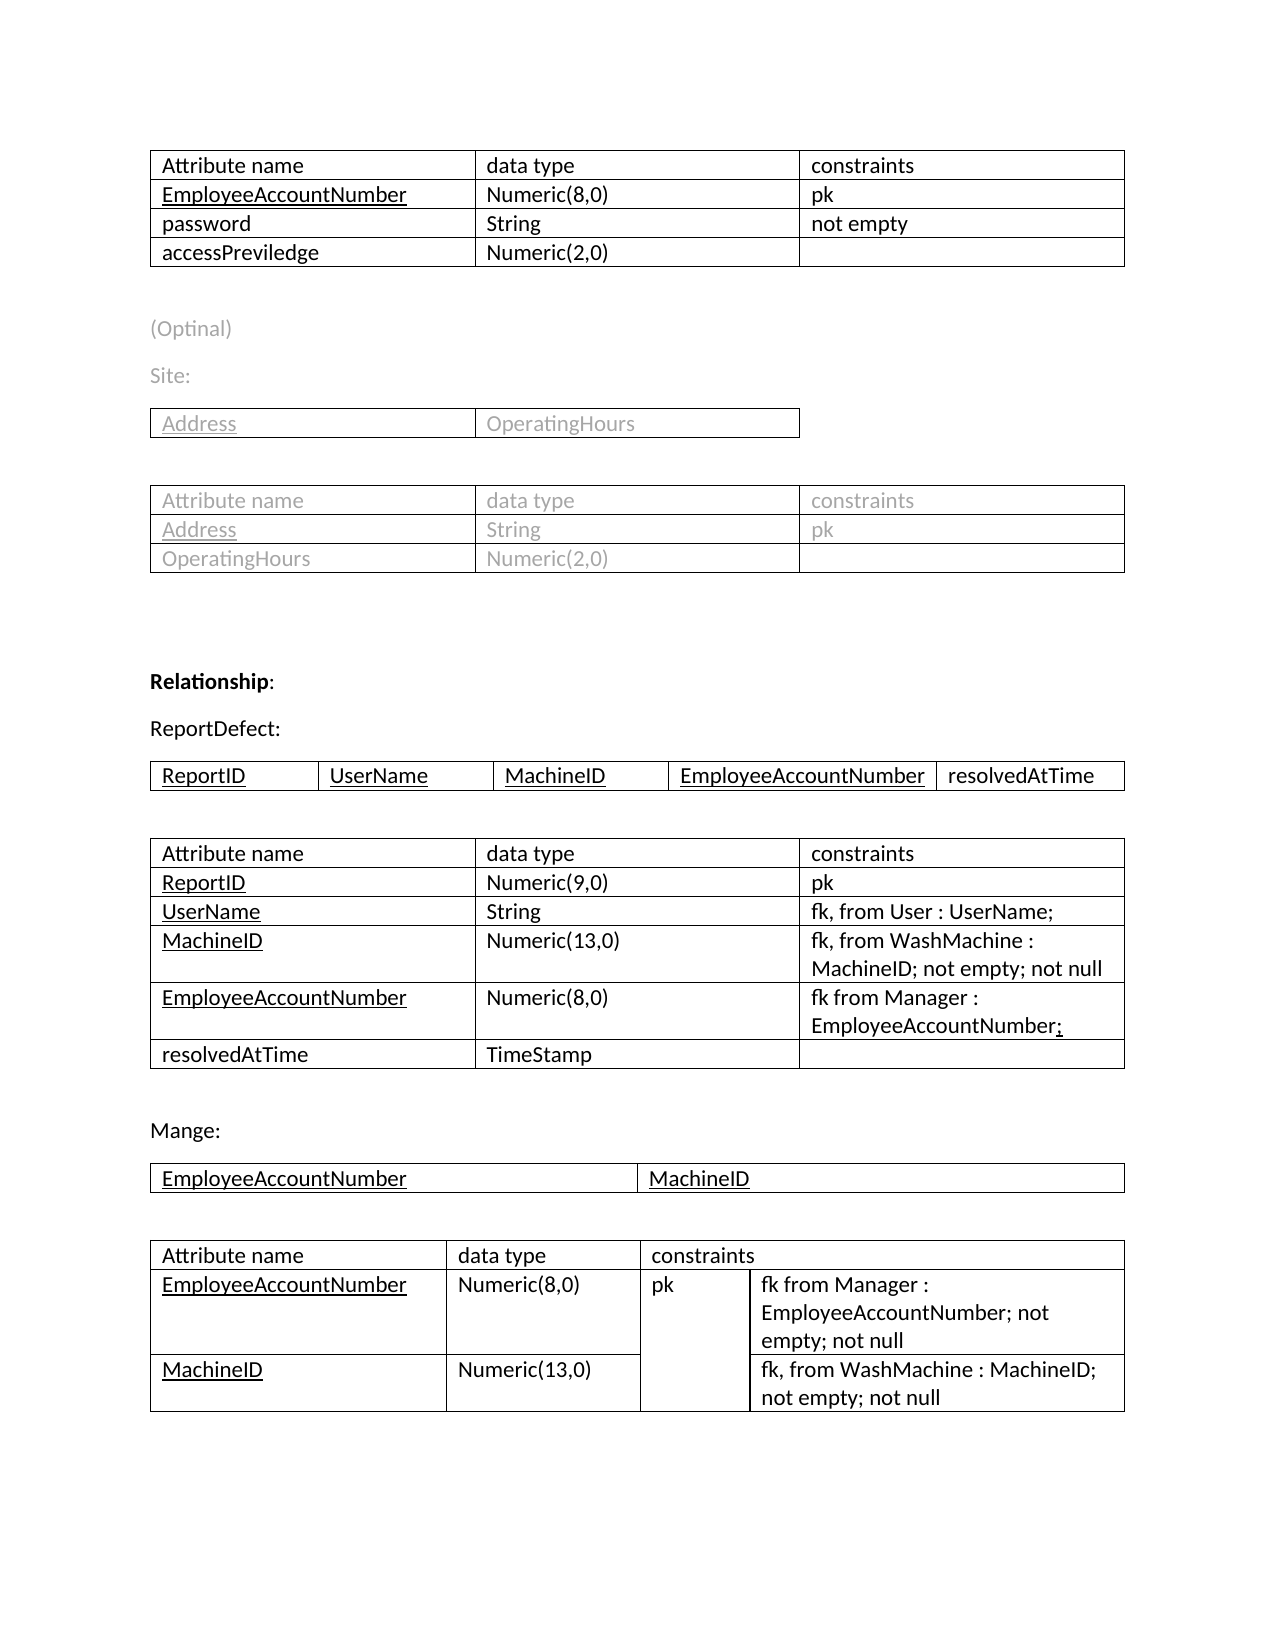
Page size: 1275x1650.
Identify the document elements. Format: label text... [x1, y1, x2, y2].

table_header Attribute name [151, 839, 475, 867]
table_cell not empty [800, 209, 1124, 237]
table_cell EmployeeAccountNumber [151, 983, 475, 1039]
table_cell accessPreviledge [151, 238, 475, 266]
table_cell ReportID [151, 868, 475, 896]
table_header data type [476, 486, 799, 514]
table_cell fk from Manager : EmployeeAccountNumber; not empty; not null [751, 1270, 1124, 1354]
table_cell EmployeeAccountNumber [151, 1270, 446, 1354]
table_header Attribute name [151, 486, 475, 514]
table_header MachineID [494, 762, 668, 790]
table_cell [800, 544, 1124, 572]
table_header data type [476, 839, 799, 867]
text Relationship: [150, 667, 1125, 695]
table_cell fk, from WashMachine : MachineID; not empty; not null [800, 926, 1124, 982]
table_cell Numeric(2,0) [476, 238, 799, 266]
table_cell EmployeeAccountNumber [151, 180, 475, 208]
table_cell pk [800, 515, 1124, 543]
table_cell String [476, 897, 799, 925]
table_header constraints [800, 486, 1124, 514]
table_cell pk [641, 1270, 749, 1411]
table_cell [800, 1040, 1124, 1068]
table_cell Numeric(13,0) [476, 926, 799, 982]
table_header Attribute name [151, 151, 475, 179]
table_cell MachineID [151, 1355, 446, 1411]
table_cell Numeric(13,0) [447, 1355, 640, 1411]
table_cell Numeric(9,0) [476, 868, 799, 896]
table_header constraints [641, 1241, 1124, 1269]
table_cell Numeric(8,0) [476, 180, 799, 208]
text ReportDefect: [150, 714, 1125, 742]
table_cell pk [800, 868, 1124, 896]
table_cell String [476, 515, 799, 543]
table_cell Address [151, 515, 475, 543]
table_header Address [151, 409, 475, 437]
table_header MachineID [638, 1164, 1124, 1192]
table_header resolvedAtTime [937, 762, 1124, 790]
text (Optinal) [150, 314, 1125, 342]
table_cell Numeric(2,0) [476, 544, 799, 572]
table_cell MachineID [151, 926, 475, 982]
table_header data type [476, 151, 799, 179]
text Site: [150, 361, 1125, 389]
table_cell OperatingHours [151, 544, 475, 572]
table_header ReportID [151, 762, 318, 790]
table_header data type [447, 1241, 640, 1269]
table_cell fk, from WashMachine : MachineID; not empty; not null [751, 1355, 1124, 1411]
table_header EmployeeAccountNumber [151, 1164, 637, 1192]
text Mange: [150, 1116, 1125, 1144]
table_cell password [151, 209, 475, 237]
table_cell fk, from User : UserName; [800, 897, 1124, 925]
table_cell TimeStamp [476, 1040, 799, 1068]
table_header constraints [800, 839, 1124, 867]
table_cell UserName [151, 897, 475, 925]
table_cell String [476, 209, 799, 237]
table_header OperatingHours [476, 409, 799, 437]
table_header Attribute name [151, 1241, 446, 1269]
table_header UserName [319, 762, 493, 790]
table_cell resolvedAtTime [151, 1040, 475, 1068]
table_header constraints [800, 151, 1124, 179]
table_cell [800, 238, 1124, 266]
table_cell Numeric(8,0) [447, 1270, 640, 1354]
table_cell fk from Manager : EmployeeAccountNumber; [800, 983, 1124, 1039]
table_cell pk [800, 180, 1124, 208]
table_cell Numeric(8,0) [476, 983, 799, 1039]
table_header EmployeeAccountNumber [669, 762, 936, 790]
